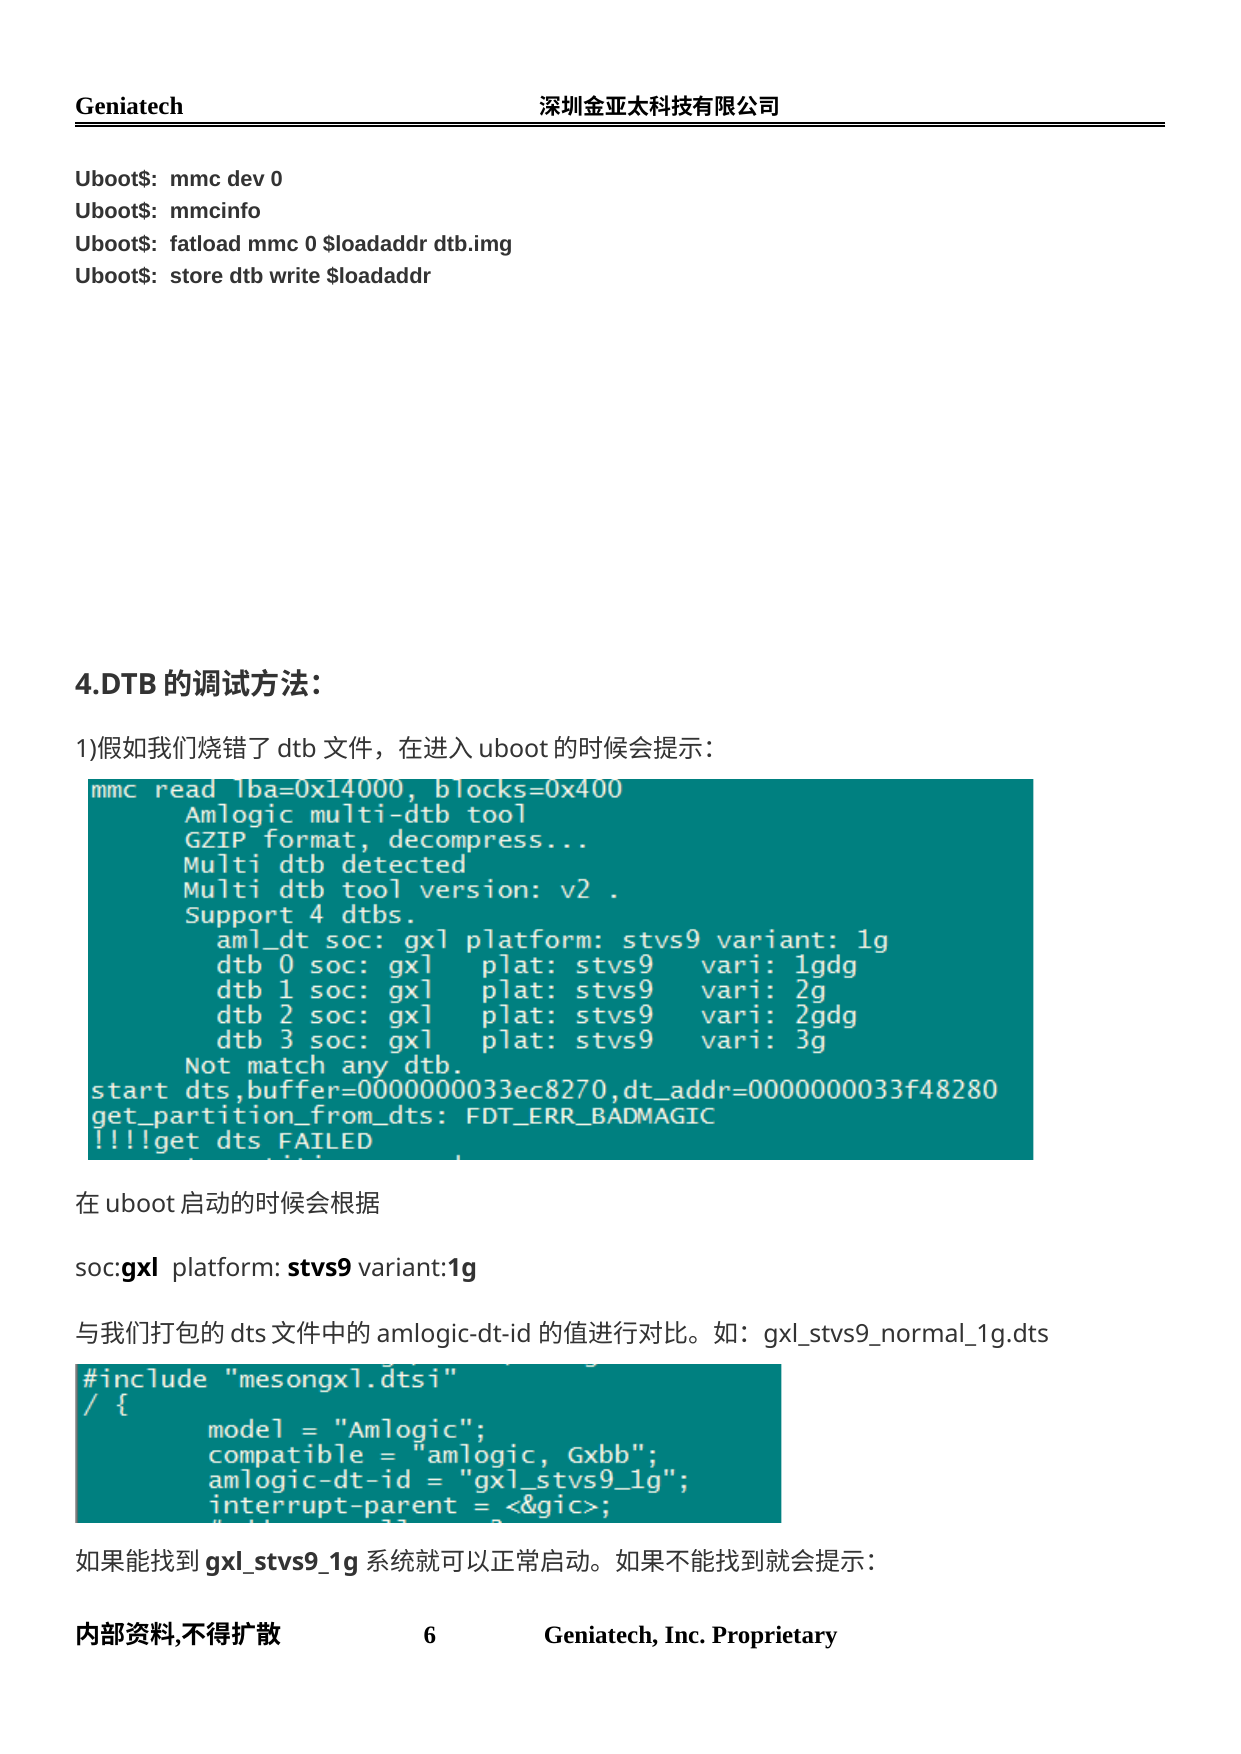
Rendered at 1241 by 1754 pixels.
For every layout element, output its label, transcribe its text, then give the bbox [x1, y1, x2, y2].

text 在uboot启动的时候会根据 [75, 1169, 1165, 1234]
text 1)假如我们烧错了dtb 文件，在进入uboot的时候会提示： [75, 714, 1165, 779]
text soc:gxl platform: stvs9 variant:1g [75, 1234, 1165, 1299]
text Uboot$: fatload mmc 0 $loadaddr dtb.img [75, 227, 1165, 259]
picture [88, 779, 1034, 1160]
text Uboot$: mmcinfo [75, 194, 1165, 227]
picture [75, 1364, 782, 1523]
text 4.DTB的调试方法： [75, 649, 1165, 714]
text Uboot$: mmc dev 0 [75, 162, 1165, 194]
text 与我们打包的dts文件中的amlogic-dt-id 的值进行对比。如：gxl_stvs9_normal_1g.dts [75, 1299, 1165, 1364]
text 如果能找到gxl_stvs9_1g 系统就可以正常启动。如果不能找到就会提示： [75, 1527, 1165, 1592]
text Uboot$: store dtb write $loadaddr [75, 259, 1165, 292]
